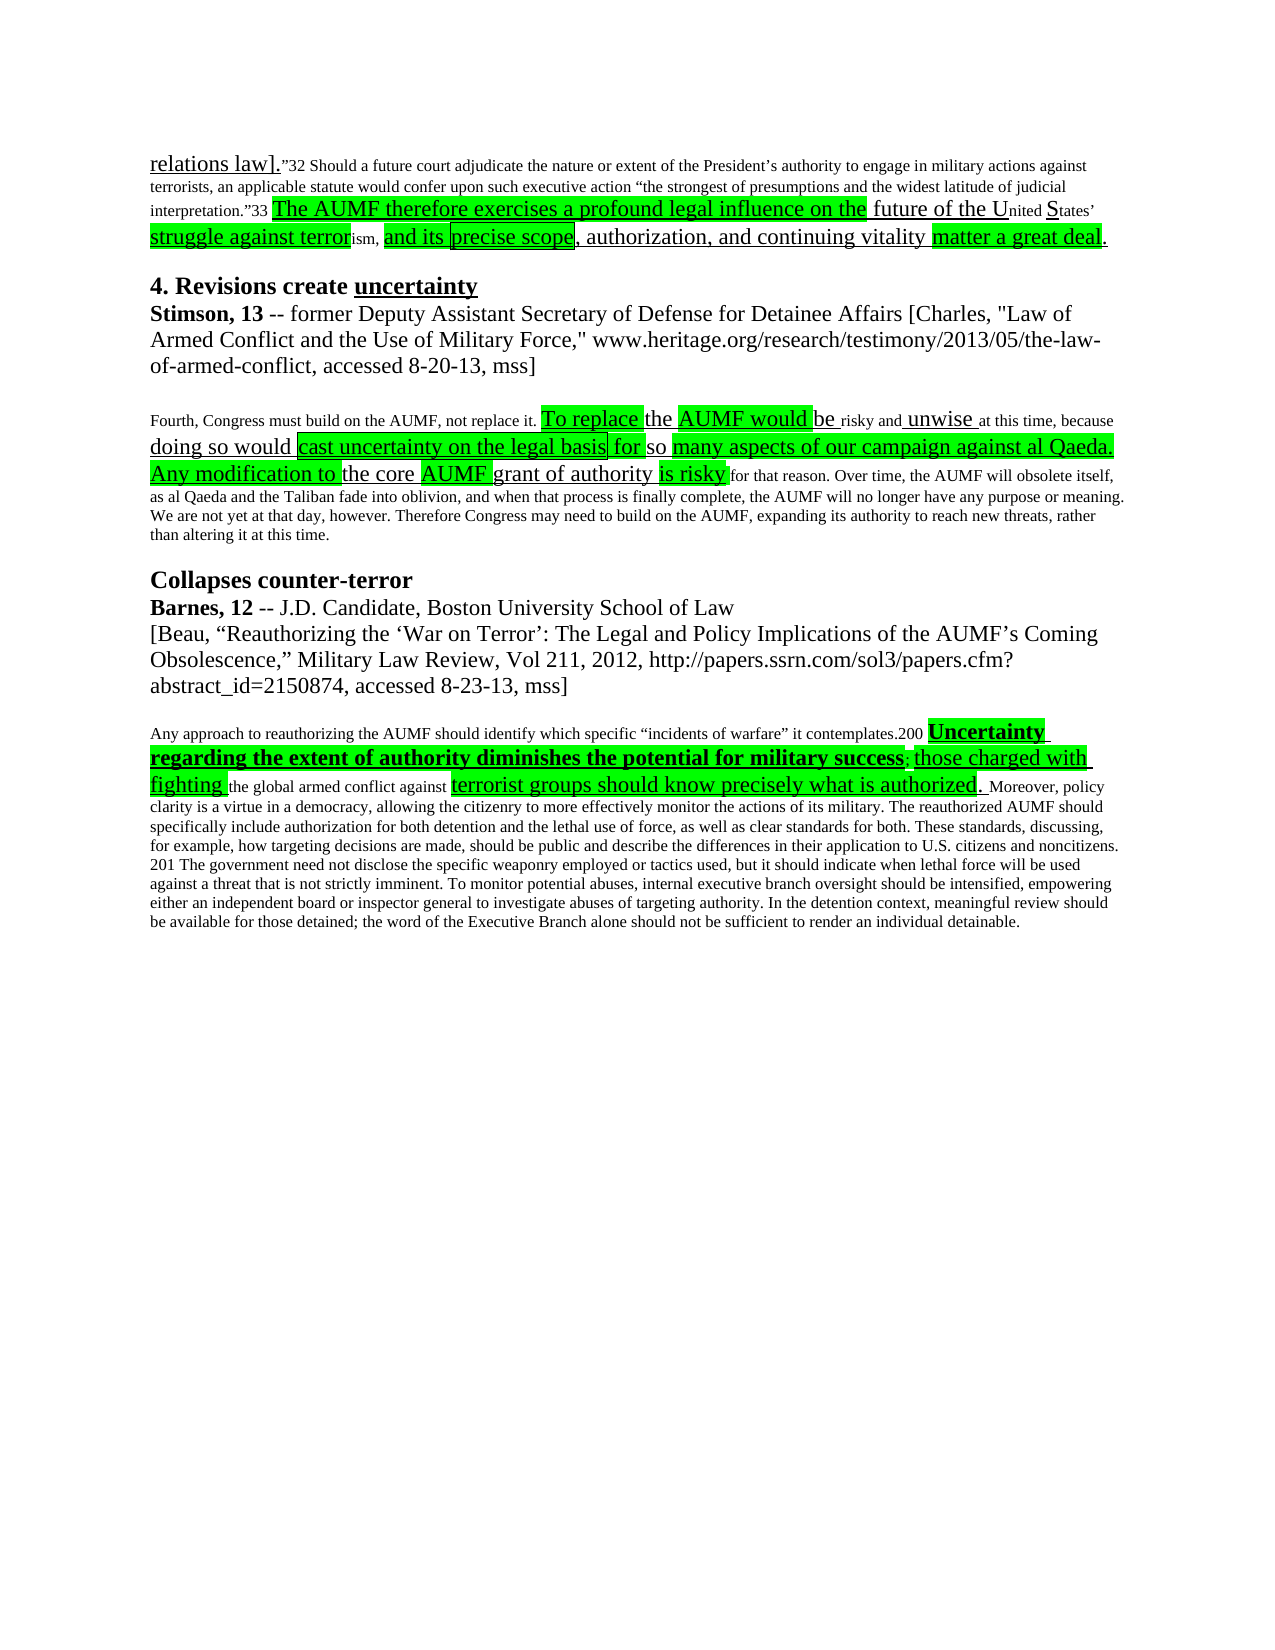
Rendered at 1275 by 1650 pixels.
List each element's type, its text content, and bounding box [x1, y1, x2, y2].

text Barnes, 12 -- J.D. Candidate, Boston University School of Law [150, 593, 1125, 620]
text Stimson, 13 -- former Deputy Assistant Secretary of Defense for Detainee Affairs [Charles, "Law of Armed Conflict and the Use of Military Force," www.heritage.org/research/testimony/2013/05/the-law-of-armed-conflict, accessed 8-20-13, mss] [150, 300, 1125, 379]
text Any approach to reauthorizing the AUMF should identify which specific “incidents of warfare” it contemplates.200 Uncertainty regarding the extent of authority diminishes the potential for military success; those charged with fighting the global armed conflict against terrorist groups should know precisely what is authorized. Moreover, policy clarity is a virtue in a democracy, allowing the citizenry to more effectively monitor the actions of its military. The reauthorized AUMF should specifically include authorization for both detention and the lethal use of force, as well as clear standards for both. These standards, discussing, for example, how targeting decisions are made, should be public and describe the differences in their application to U.S. citizens and noncitizens. 201 The government need not disclose the specific weaponry employed or tactics used, but it should indicate when lethal force will be used against a threat that is not strictly imminent. To monitor potential abuses, internal executive branch oversight should be intensified, empowering either an independent board or inspector general to investigate abuses of targeting authority. In the detention context, meaningful review should be available for those detained; the word of the Executive Branch alone should not be sufficient to render an individual detainable. [150, 718, 1125, 931]
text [150, 150, 1125, 250]
subtitle 4. Revisions create uncertainty [150, 271, 1125, 300]
subtitle Collapses counter-terror [150, 565, 1125, 593]
text [Beau, “Reauthorizing the ‘War on Terror’: The Legal and Policy Implications of the AUMF’s Coming Obsolescence,” Military Law Review, Vol 211, 2012, http://papers.ssrn.com/sol3/papers.cfm?abstract_id=2150874, accessed 8-23-13, mss] [150, 620, 1125, 699]
text Fourth, Congress must build on the AUMF, not replace it. To replace the AUMF would be risky and unwise at this time, because doing so would cast uncertainty on the legal basis for so many aspects of our campaign against al Qaeda. Any modification to the core AUMF grant of authority is risky for that reason. Over time, the AUMF will obsolete itself, as al Qaeda and the Taliban fade into oblivion, and when that process is finally complete, the AUMF will no longer have any purpose or meaning. We are not yet at that day, however. Therefore Congress may need to build on the AUMF, expanding its authority to reach new threats, rather than altering it at this time. [150, 405, 1125, 544]
